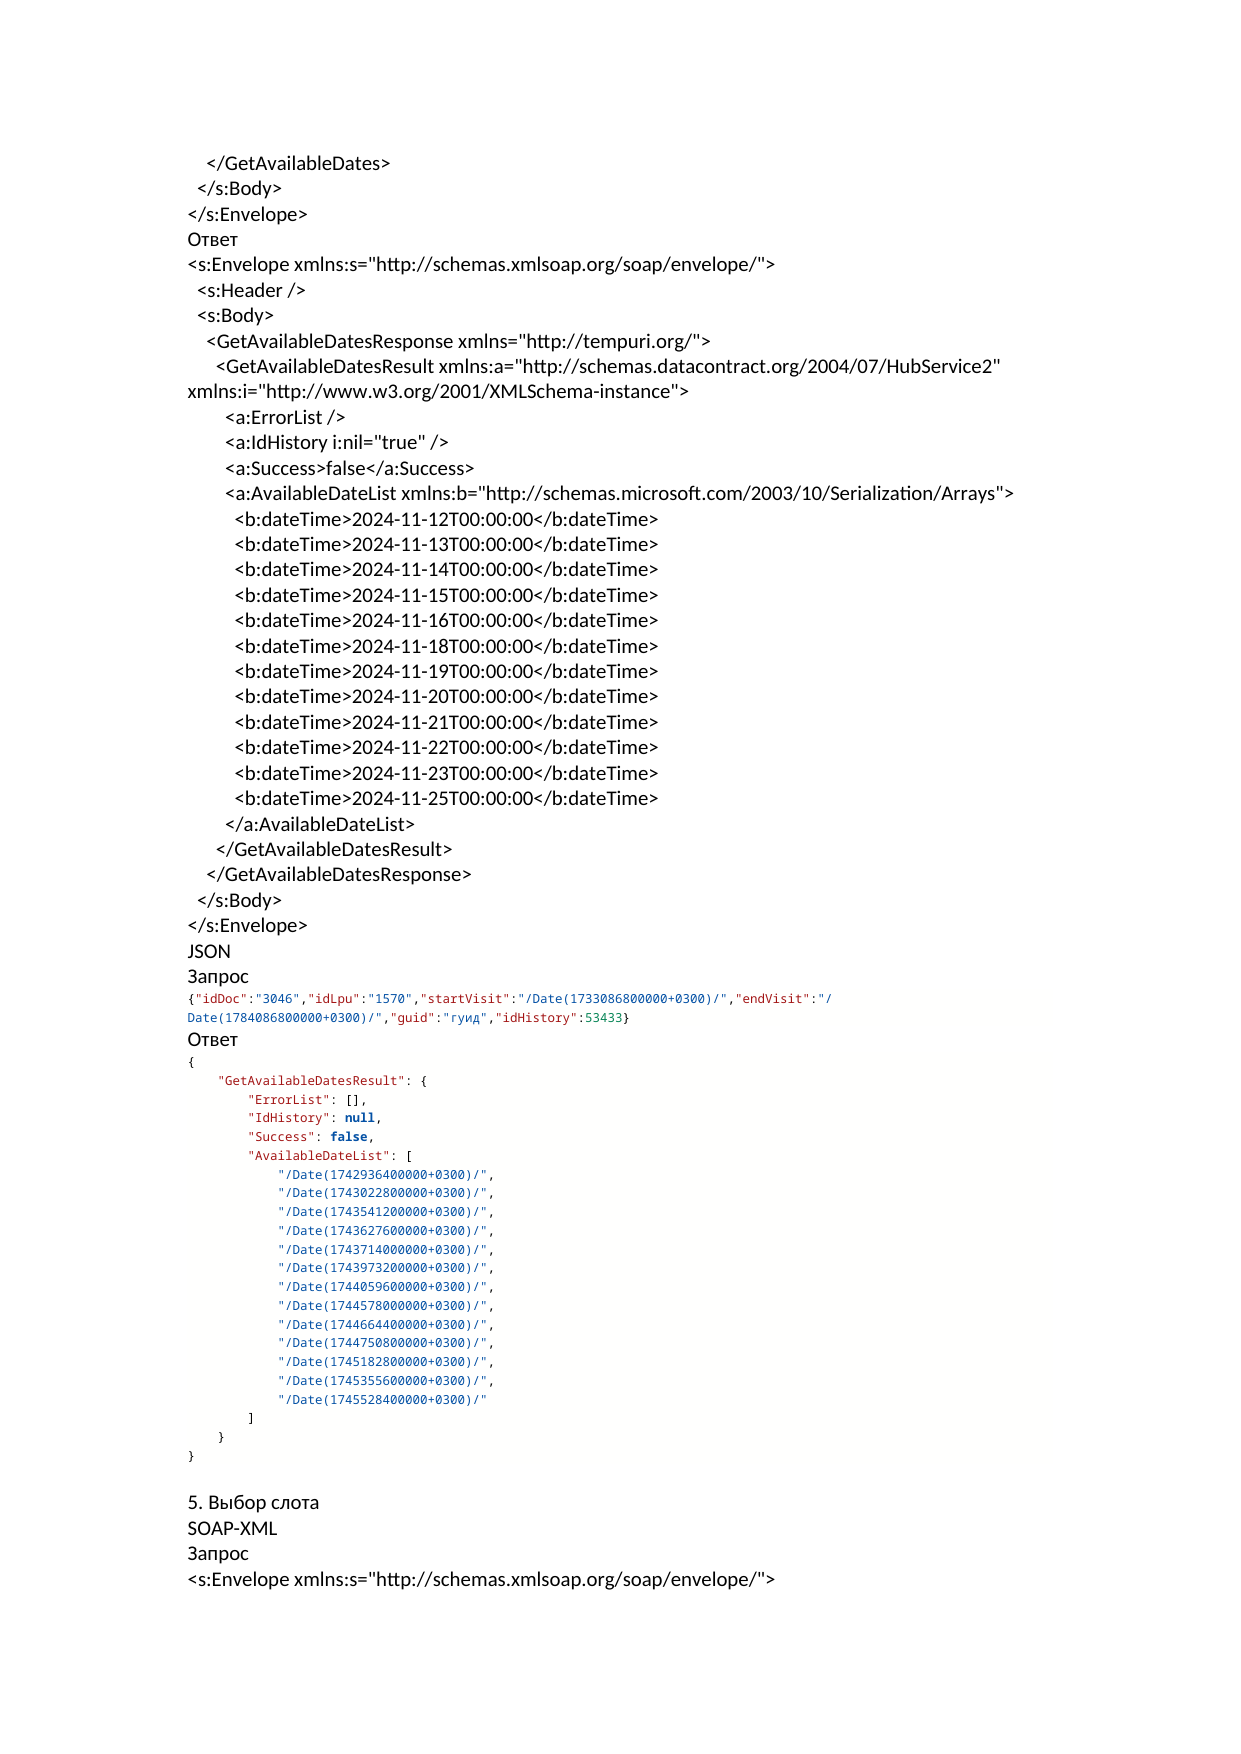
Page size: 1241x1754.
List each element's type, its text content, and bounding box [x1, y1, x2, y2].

list Запрос [187, 963, 1053, 989]
list <b:dateTime>2024-11-16T00:00:00</b:dateTime> [187, 607, 1053, 633]
list </GetAvailableDatesResponse> [187, 862, 1053, 887]
list </s:Body> [187, 887, 1053, 912]
list <b:dateTime>2024-11-22T00:00:00</b:dateTime> [187, 734, 1053, 760]
text "ErrorList": [], [187, 1089, 1053, 1108]
text { [187, 1052, 1053, 1070]
list <a:Success>false</a:Success> [187, 455, 1053, 480]
text } [187, 1427, 1053, 1445]
text "Success": false, [187, 1127, 1053, 1145]
list <GetAvailableDatesResult xmlns:a="http://schemas.datacontract.org/2004/07/HubService2" xmlns:i="http://www.w3.org/2001/XMLSchema-instance"> [187, 353, 1053, 404]
list Ответ [187, 226, 1053, 252]
list <s:Envelope xmlns:s="http://schemas.xmlsoap.org/soap/envelope/"> [187, 252, 1053, 277]
text "/Date(1743541200000+0300)/", [187, 1202, 1053, 1220]
text "/Date(1745528400000+0300)/" [187, 1389, 1053, 1408]
list <b:dateTime>2024-11-13T00:00:00</b:dateTime> [187, 531, 1053, 557]
text "/Date(1745355600000+0300)/", [187, 1370, 1053, 1389]
text ] [187, 1408, 1053, 1427]
list <b:dateTime>2024-11-21T00:00:00</b:dateTime> [187, 709, 1053, 734]
list </a:AvailableDateList> [187, 811, 1053, 836]
list <b:dateTime>2024-11-25T00:00:00</b:dateTime> [187, 785, 1053, 811]
list </s:Envelope> [187, 201, 1053, 226]
list <b:dateTime>2024-11-15T00:00:00</b:dateTime> [187, 582, 1053, 607]
list <s:Header /> [187, 277, 1053, 302]
list </GetAvailableDates> [187, 150, 1053, 175]
list </GetAvailableDatesResult> [187, 836, 1053, 862]
list <a:ErrorList /> [187, 404, 1053, 429]
list Запрос [187, 1540, 1053, 1566]
text "/Date(1743714000000+0300)/", [187, 1239, 1053, 1258]
list <b:dateTime>2024-11-23T00:00:00</b:dateTime> [187, 760, 1053, 785]
list Ответ [187, 1026, 1053, 1052]
text "GetAvailableDatesResult": { [187, 1070, 1053, 1089]
text } [187, 1445, 1053, 1464]
list <s:Envelope xmlns:s="http://schemas.xmlsoap.org/soap/envelope/"> [187, 1566, 1053, 1591]
list Выбор слота [187, 1489, 1053, 1515]
list <s:Body> [187, 302, 1053, 328]
text "IdHistory": null, [187, 1108, 1053, 1127]
list <b:dateTime>2024-11-18T00:00:00</b:dateTime> [187, 633, 1053, 658]
list <a:AvailableDateList xmlns:b="http://schemas.microsoft.com/2003/10/Serialization/Arrays"> [187, 480, 1053, 506]
text "/Date(1744059600000+0300)/", [187, 1277, 1053, 1295]
list <b:dateTime>2024-11-12T00:00:00</b:dateTime> [187, 506, 1053, 531]
list <GetAvailableDatesResponse xmlns="http://tempuri.org/"> [187, 328, 1053, 353]
text "/Date(1742936400000+0300)/", [187, 1164, 1053, 1183]
text "AvailableDateList": [ [187, 1145, 1053, 1164]
list <b:dateTime>2024-11-20T00:00:00</b:dateTime> [187, 684, 1053, 709]
text "/Date(1743973200000+0300)/", [187, 1258, 1053, 1277]
list <b:dateTime>2024-11-19T00:00:00</b:dateTime> [187, 658, 1053, 684]
text "/Date(1743022800000+0300)/", [187, 1183, 1053, 1202]
list </s:Body> [187, 175, 1053, 201]
list JSON [187, 938, 1053, 963]
text "/Date(1744578000000+0300)/", [187, 1295, 1053, 1314]
text "/Date(1745182800000+0300)/", [187, 1352, 1053, 1370]
text "/Date(1744664400000+0300)/", [187, 1314, 1053, 1333]
list </s:Envelope> [187, 912, 1053, 938]
list SOAP-XML [187, 1515, 1053, 1540]
text "/Date(1744750800000+0300)/", [187, 1333, 1053, 1352]
text {"idDoc":"3046","idLpu":"1570","startVisit":"/Date(1733086800000+0300)/","endVisit":"/Date(1784086800000+0300)/","guid":"гуид","idHistory":53433} [187, 989, 1053, 1026]
list <a:IdHistory i:nil="true" /> [187, 429, 1053, 455]
text "/Date(1743627600000+0300)/", [187, 1220, 1053, 1239]
list <b:dateTime>2024-11-14T00:00:00</b:dateTime> [187, 557, 1053, 582]
